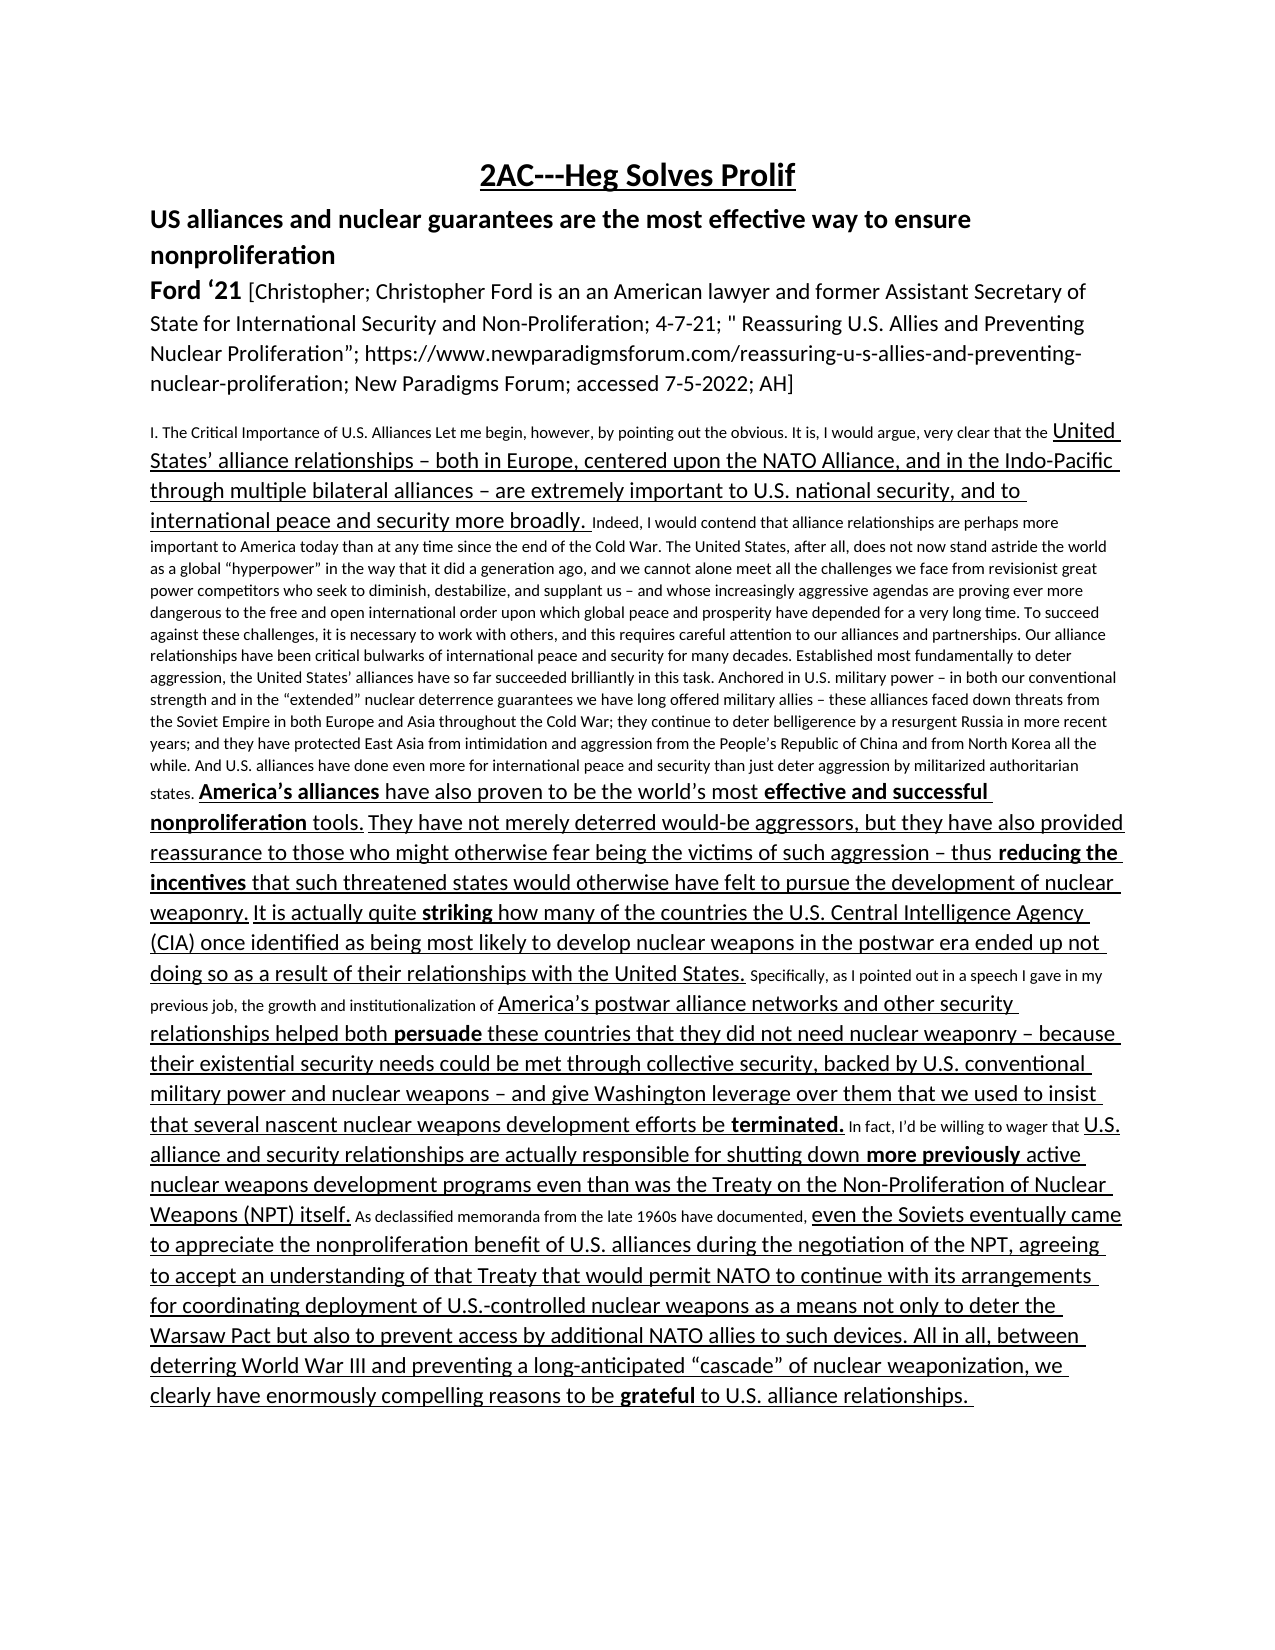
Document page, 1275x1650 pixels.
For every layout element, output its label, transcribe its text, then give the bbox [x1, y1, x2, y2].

text I. The Critical Importance of U.S. Alliances Let me begin, however, by pointing out the obvious. It is, I would argue, very clear that the United States’ alliance relationships – both in Europe, centered upon the NATO Alliance, and in the Indo-Pacific through multiple bilateral alliances – are extremely important to U.S. national security, and to international peace and security more broadly. Indeed, I would contend that alliance relationships are perhaps more important to America today than at any time since the end of the Cold War. The United States, after all, does not now stand astride the world as a global “hyperpower” in the way that it did a generation ago, and we cannot alone meet all the challenges we face from revisionist great power competitors who seek to diminish, destabilize, and supplant us – and whose increasingly aggressive agendas are proving ever more dangerous to the free and open international order upon which global peace and prosperity have depended for a very long time. To succeed against these challenges, it is necessary to work with others, and this requires careful attention to our alliances and partnerships. Our alliance relationships have been critical bulwarks of international peace and security for many decades. Established most fundamentally to deter aggression, the United States’ alliances have so far succeeded brilliantly in this task. Anchored in U.S. military power – in both our conventional strength and in the “extended” nuclear deterrence guarantees we have long offered military allies – these alliances faced down threats from the Soviet Empire in both Europe and Asia throughout the Cold War; they continue to deter belligerence by a resurgent Russia in more recent years; and they have protected East Asia from intimidation and aggression from the People’s Republic of China and from North Korea all the while. And U.S. alliances have done even more for international peace and security than just deter aggression by militarized authoritarian states. America’s alliances have also proven to be the world’s most effective and successful nonproliferation tools. They have not merely deterred would-be aggressors, but they have also provided reassurance to those who might otherwise fear being the victims of such aggression – thus reducing the incentives that such threatened states would otherwise have felt to pursue the development of nuclear weaponry. It is actually quite striking how many of the countries the U.S. Central Intelligence Agency (CIA) once identified as being most likely to develop nuclear weapons in the postwar era ended up not doing so as a result of their relationships with the United States. Specifically, as I pointed out in a speech I gave in my previous job, the growth and institutionalization of America’s postwar alliance networks and other security relationships helped both persuade these countries that they did not need nuclear weaponry – because their existential security needs could be met through collective security, backed by U.S. conventional military power and nuclear weapons – and give Washington leverage over them that we used to insist that several nascent nuclear weapons development efforts be terminated. In fact, I’d be willing to wager that U.S. alliance and security relationships are actually responsible for shutting down more previously active nuclear weapons development programs even than was the Treaty on the Non-Proliferation of Nuclear Weapons (NPT) itself. As declassified memoranda from the late 1960s have documented, even the Soviets eventually came to appreciate the nonproliferation benefit of U.S. alliances during the negotiation of the NPT, agreeing to accept an understanding of that Treaty that would permit NATO to continue with its arrangements for coordinating deployment of U.S.-controlled nuclear weapons as a means not only to deter the Warsaw Pact but also to prevent access by additional NATO allies to such devices. All in all, between deterring World War III and preventing a long-anticipated “cascade” of nuclear weaponization, we clearly have enormously compelling reasons to be grateful to U.S. alliance relationships. [150, 416, 1125, 1410]
subtitle US alliances and nuclear guarantees are the most effective way to ensure nonproliferation [150, 202, 1125, 271]
text Ford ‘21 [Christopher; Christopher Ford is an an American lawyer and former Assistant Secretary of State for International Security and Non-Proliferation; 4-7-21; " Reassuring U.S. Allies and Preventing Nuclear Proliferation”; https://www.newparadigmsforum.com/reassuring-u-s-allies-and-preventing-nuclear-proliferation; New Paradigms Forum; accessed 7-5-2022; AH] [150, 273, 1125, 397]
subtitle 2AC---Heg Solves Prolif [150, 154, 1125, 195]
